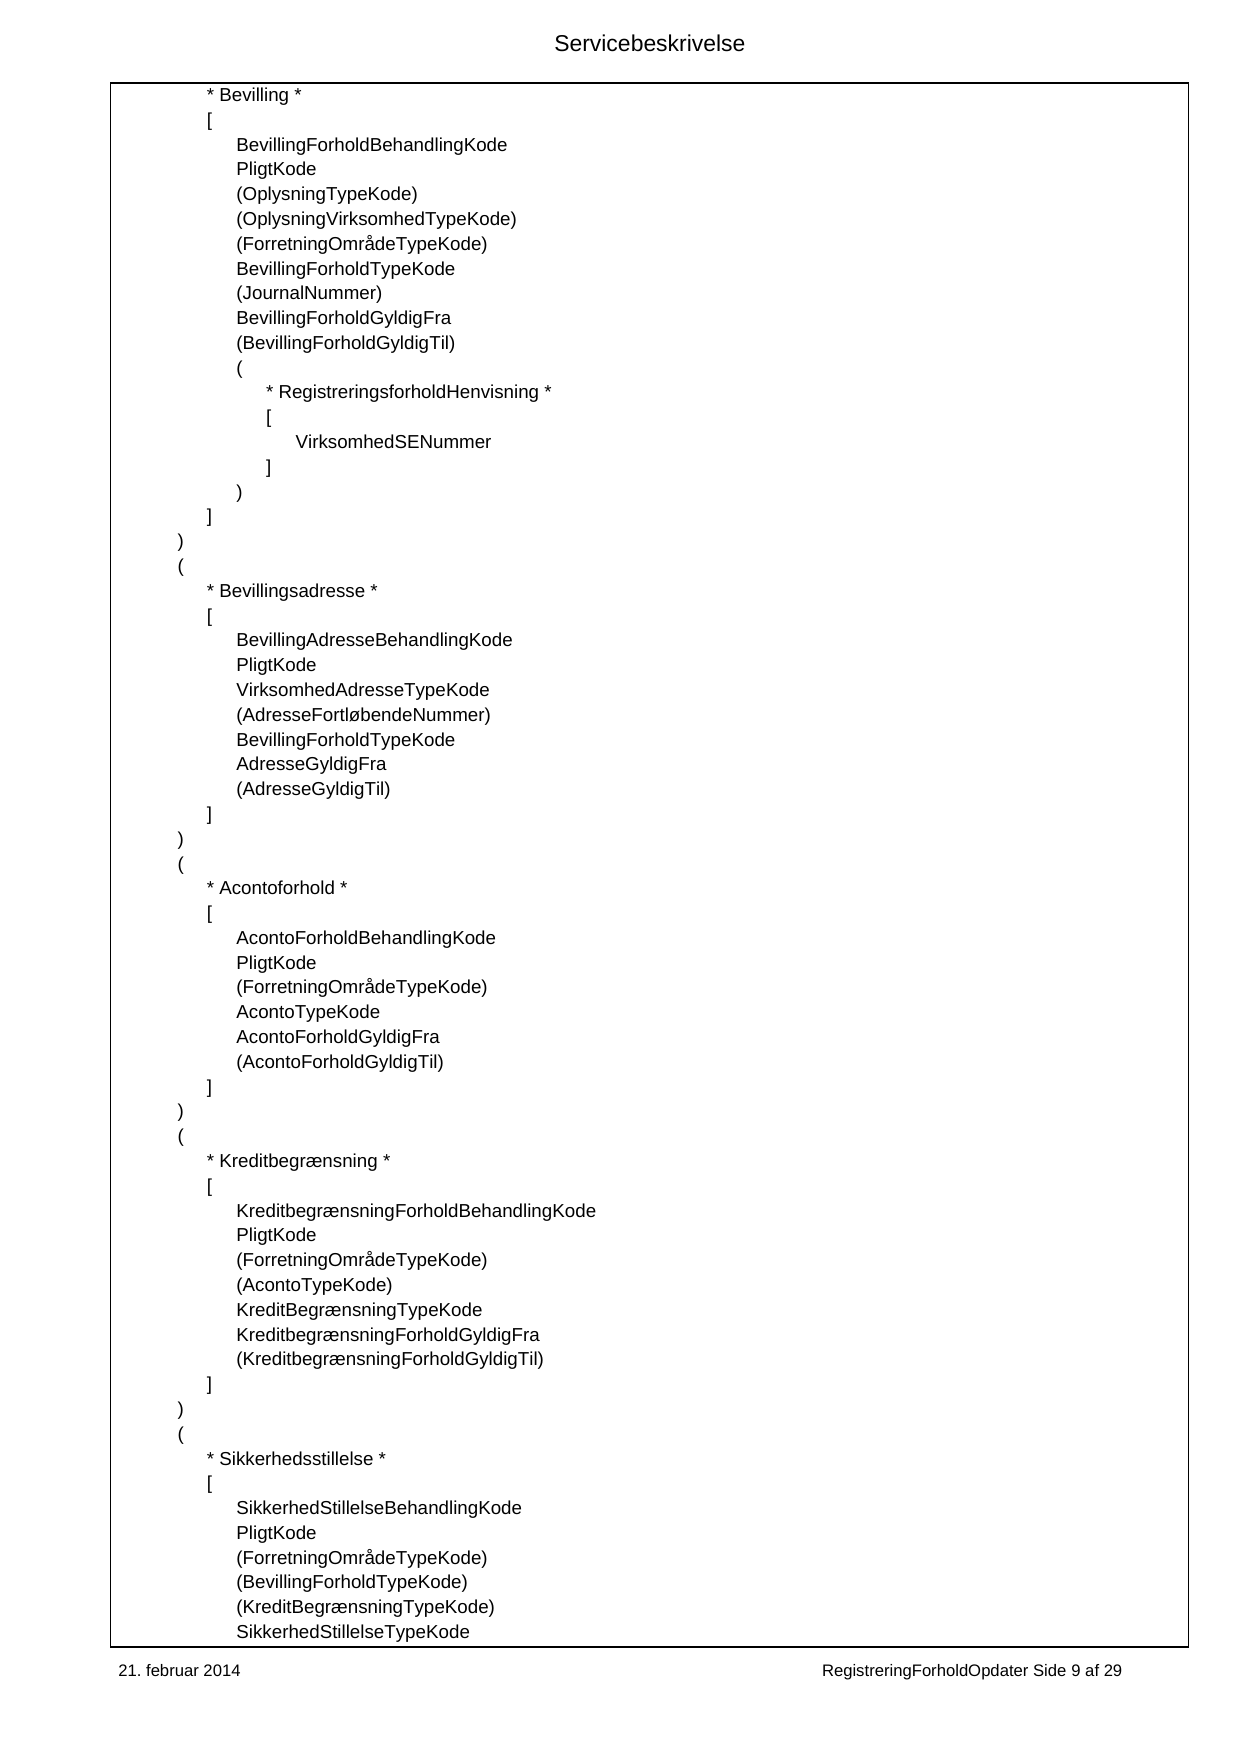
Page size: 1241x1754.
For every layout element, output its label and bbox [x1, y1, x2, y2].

table_cell [111, 84, 1188, 1646]
